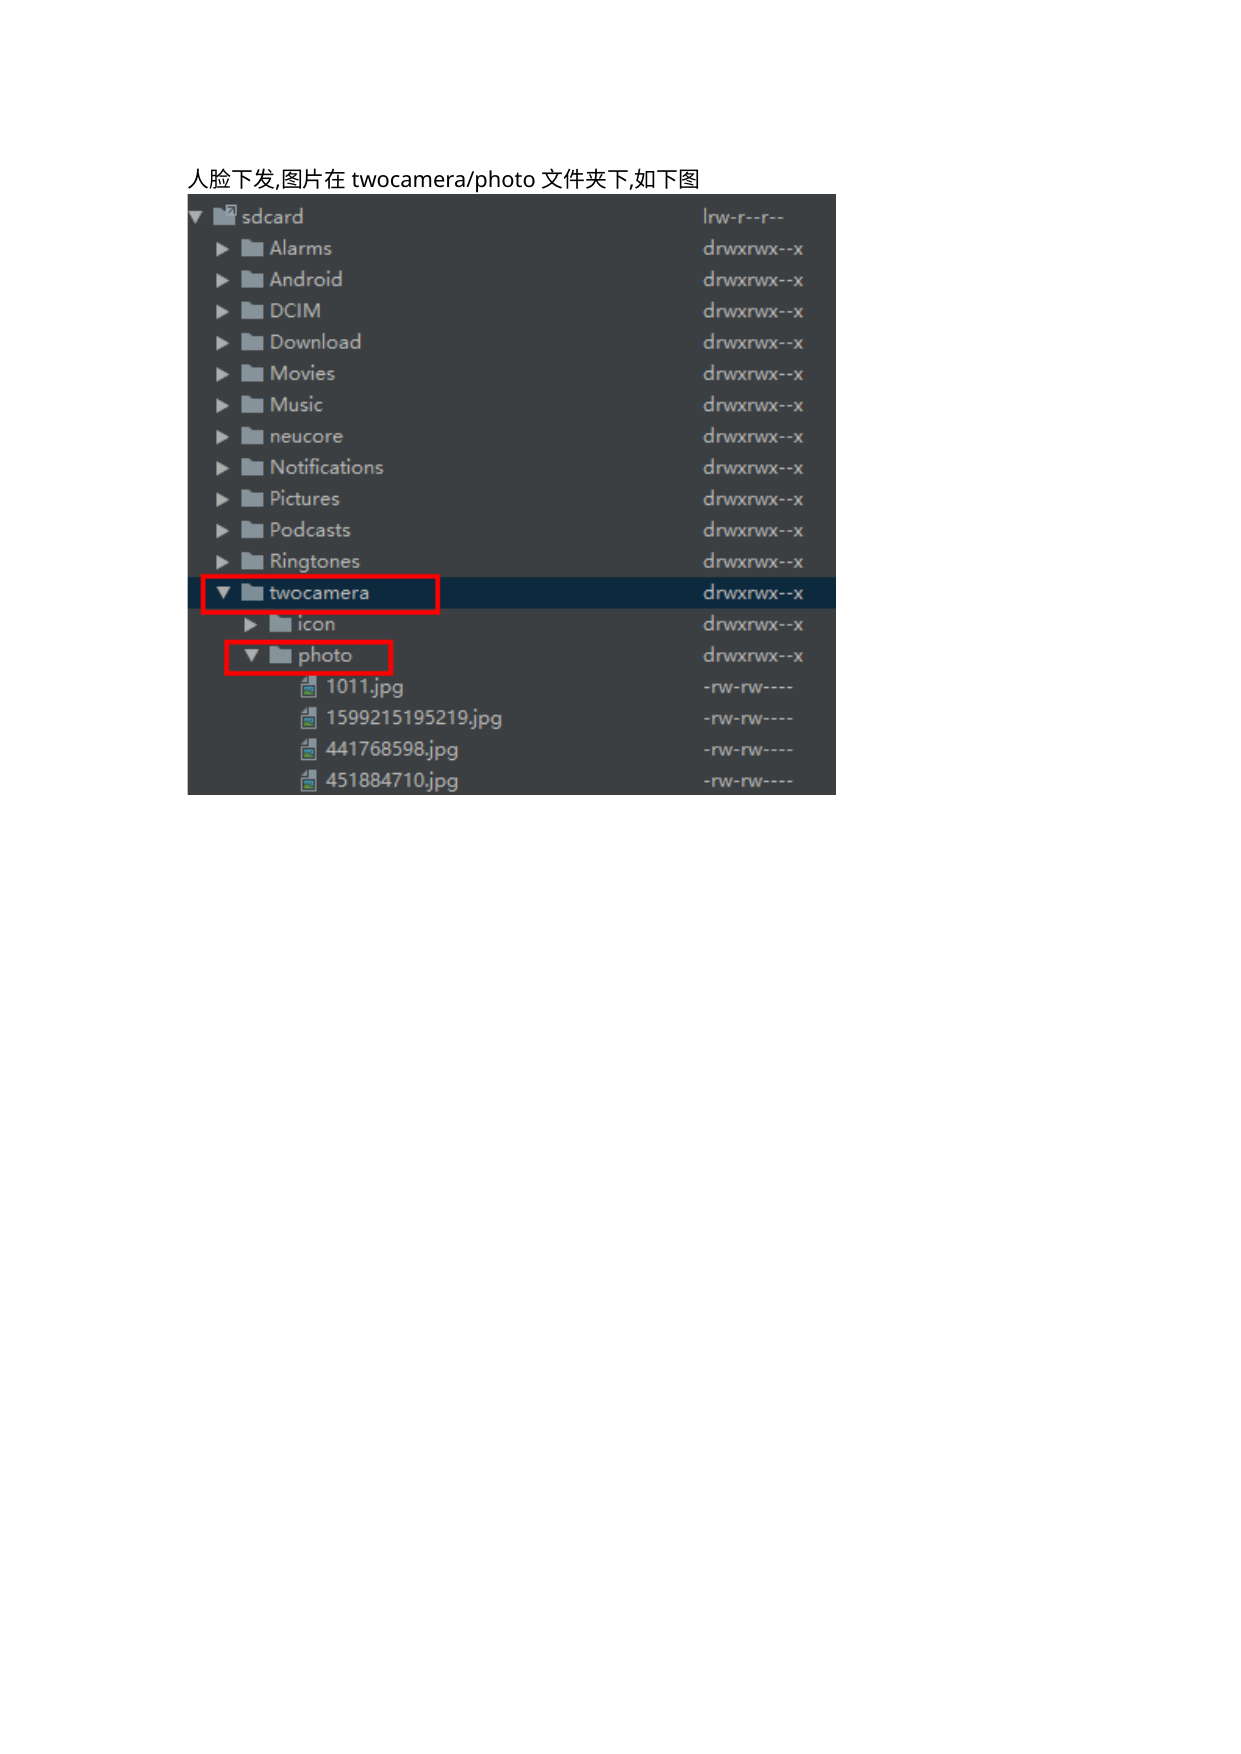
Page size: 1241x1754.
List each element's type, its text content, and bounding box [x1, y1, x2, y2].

picture [187, 194, 836, 795]
text 人脸下发,图片在 twocamera/photo 文件夹下,如下图 [187, 162, 1053, 194]
